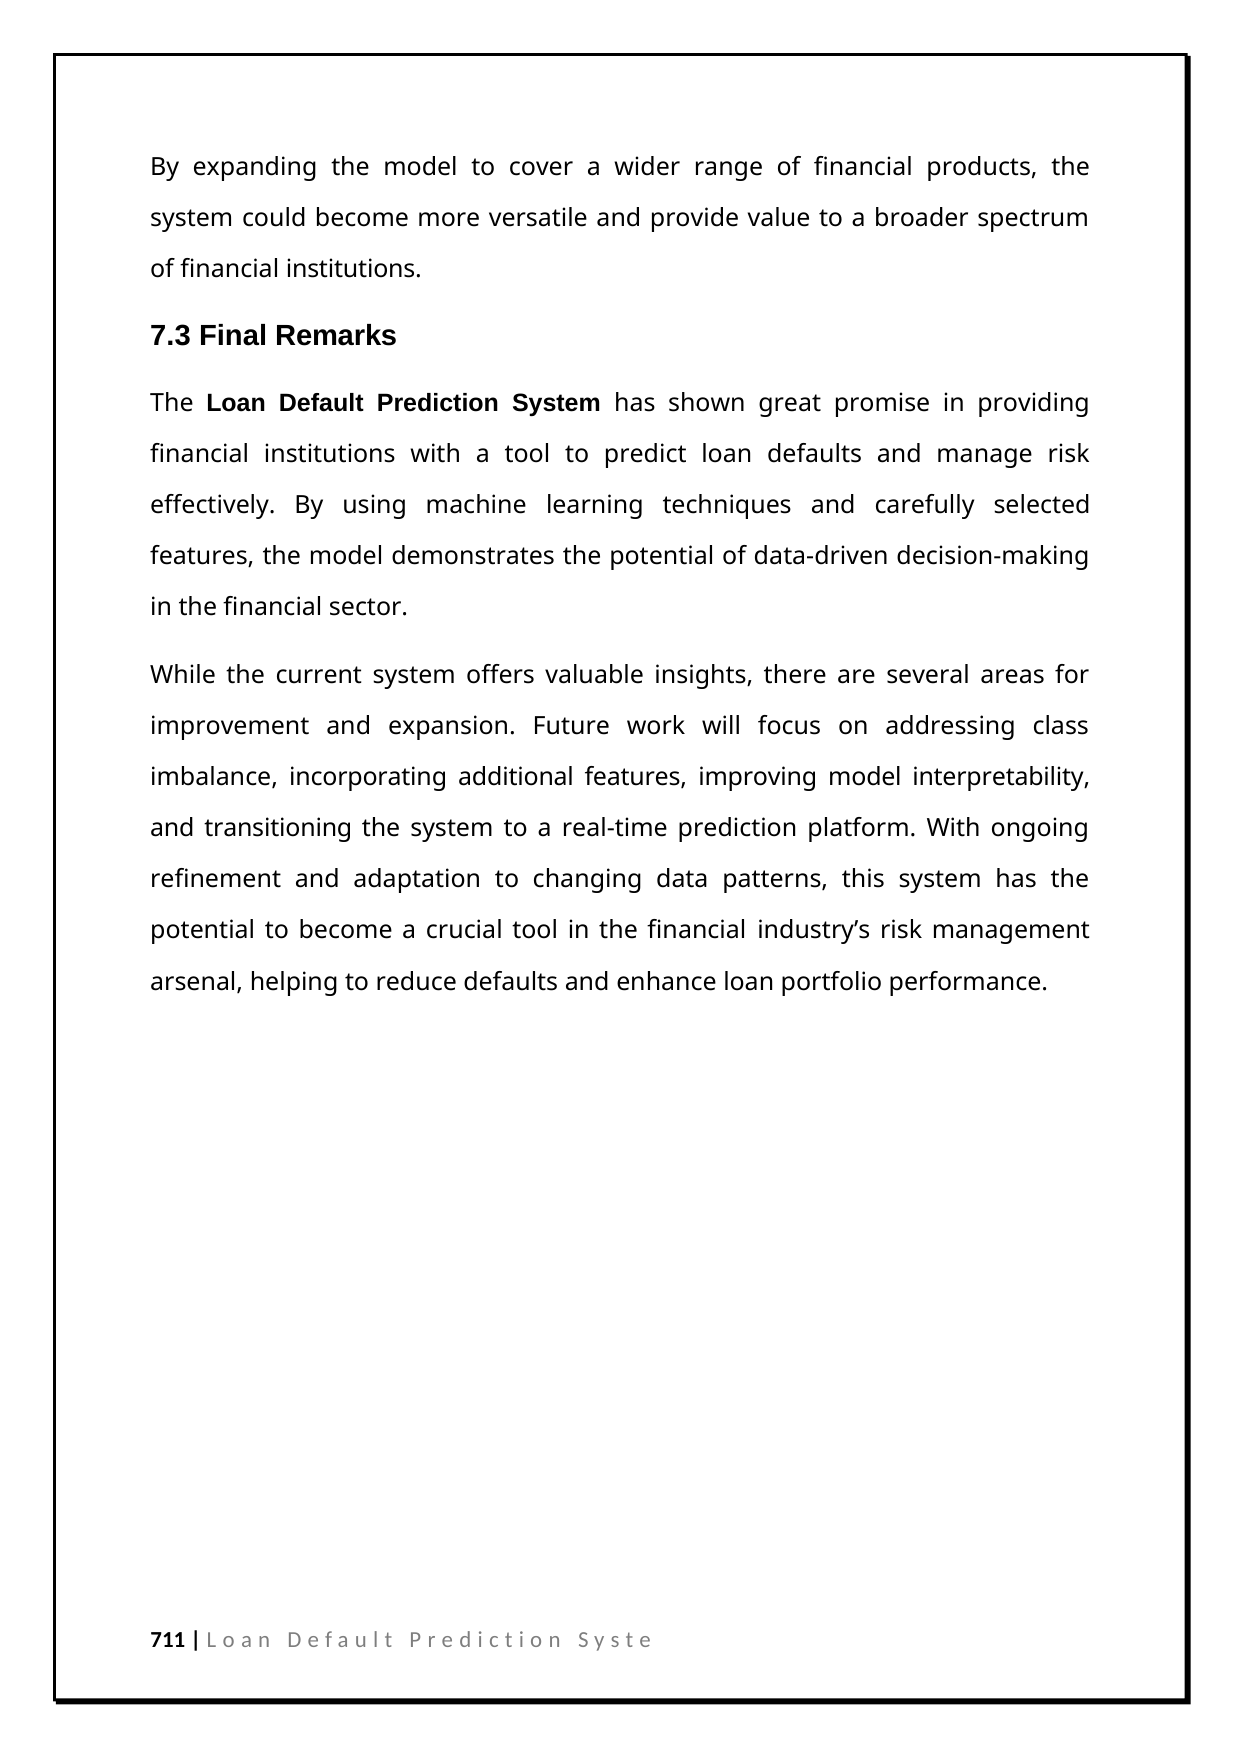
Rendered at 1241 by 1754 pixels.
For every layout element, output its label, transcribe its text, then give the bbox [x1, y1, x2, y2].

text While the current system offers valuable insights, there are several areas for improvement and expansion. Future work will focus on addressing class imbalance, incorporating additional features, improving model interpretability, and transitioning the system to a real-time prediction platform. With ongoing refinement and adaptation to changing data patterns, this system has the potential to become a crucial tool in the financial industry’s risk management arsenal, helping to reduce defaults and enhance loan portfolio performance. [150, 657, 1090, 997]
text The Loan Default Prediction System has shown great promise in providing financial institutions with a tool to predict loan defaults and manage risk effectively. By using machine learning techniques and carefully selected features, the model demonstrates the potential of data-driven decision-making in the financial sector. [150, 385, 1090, 623]
text By expanding the model to cover a wider range of financial products, the system could become more versatile and provide value to a broader spectrum of financial institutions. [150, 148, 1090, 284]
subtitle Final Remarks [150, 318, 1107, 351]
